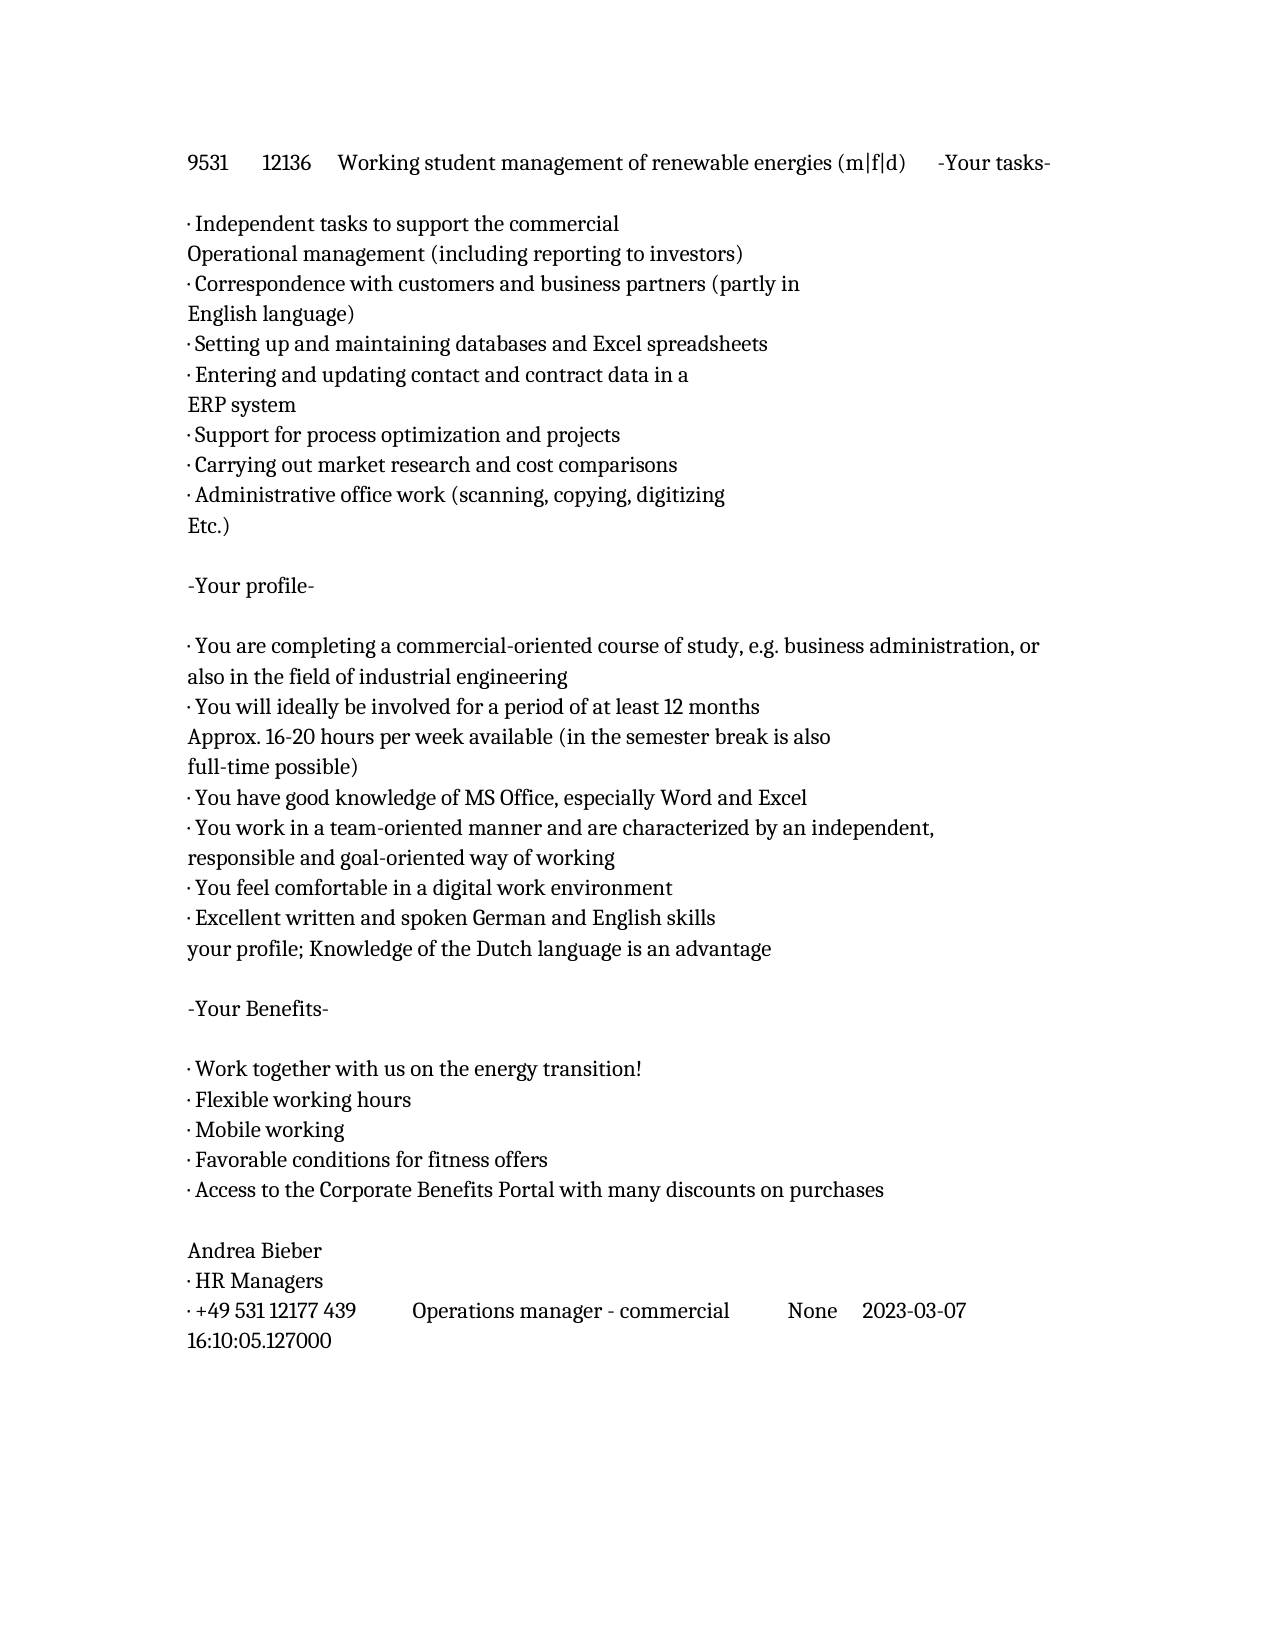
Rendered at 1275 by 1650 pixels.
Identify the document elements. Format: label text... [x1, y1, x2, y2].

text 9531 12136 Working student management of renewable energies (m|f|d) -Your tasks- · Independent tasks to support the commercial Operational management (including reporting to investors) · Correspondence with customers and business partners (partly in English language) · Setting up and maintaining databases and Excel spreadsheets · Entering and updating contact and contract data in a ERP system · Support for process optimization and projects · Carrying out market research and cost comparisons · Administrative office work (scanning, copying, digitizing Etc.) -Your profile- · You are completing a commercial-oriented course of study, e.g. business administration, or also in the field of industrial engineering · You will ideally be involved for a period of at least 12 months Approx. 16-20 hours per week available (in the semester break is also full-time possible) · You have good knowledge of MS Office, especially Word and Excel · You work in a team-oriented manner and are characterized by an independent, responsible and goal-oriented way of working · You feel comfortable in a digital work environment · Excellent written and spoken German and English skills your profile; Knowledge of the Dutch language is an advantage -Your Benefits- · Work together with us on the energy transition! · Flexible working hours · Mobile working · Favorable conditions for fitness offers · Access to the Corporate Benefits Portal with many discounts on purchases Andrea Bieber · HR Managers · +49 531 12177 439 Operations manager - commercial None 2023-03-07 16:10:05.127000 [187, 150, 1087, 1385]
